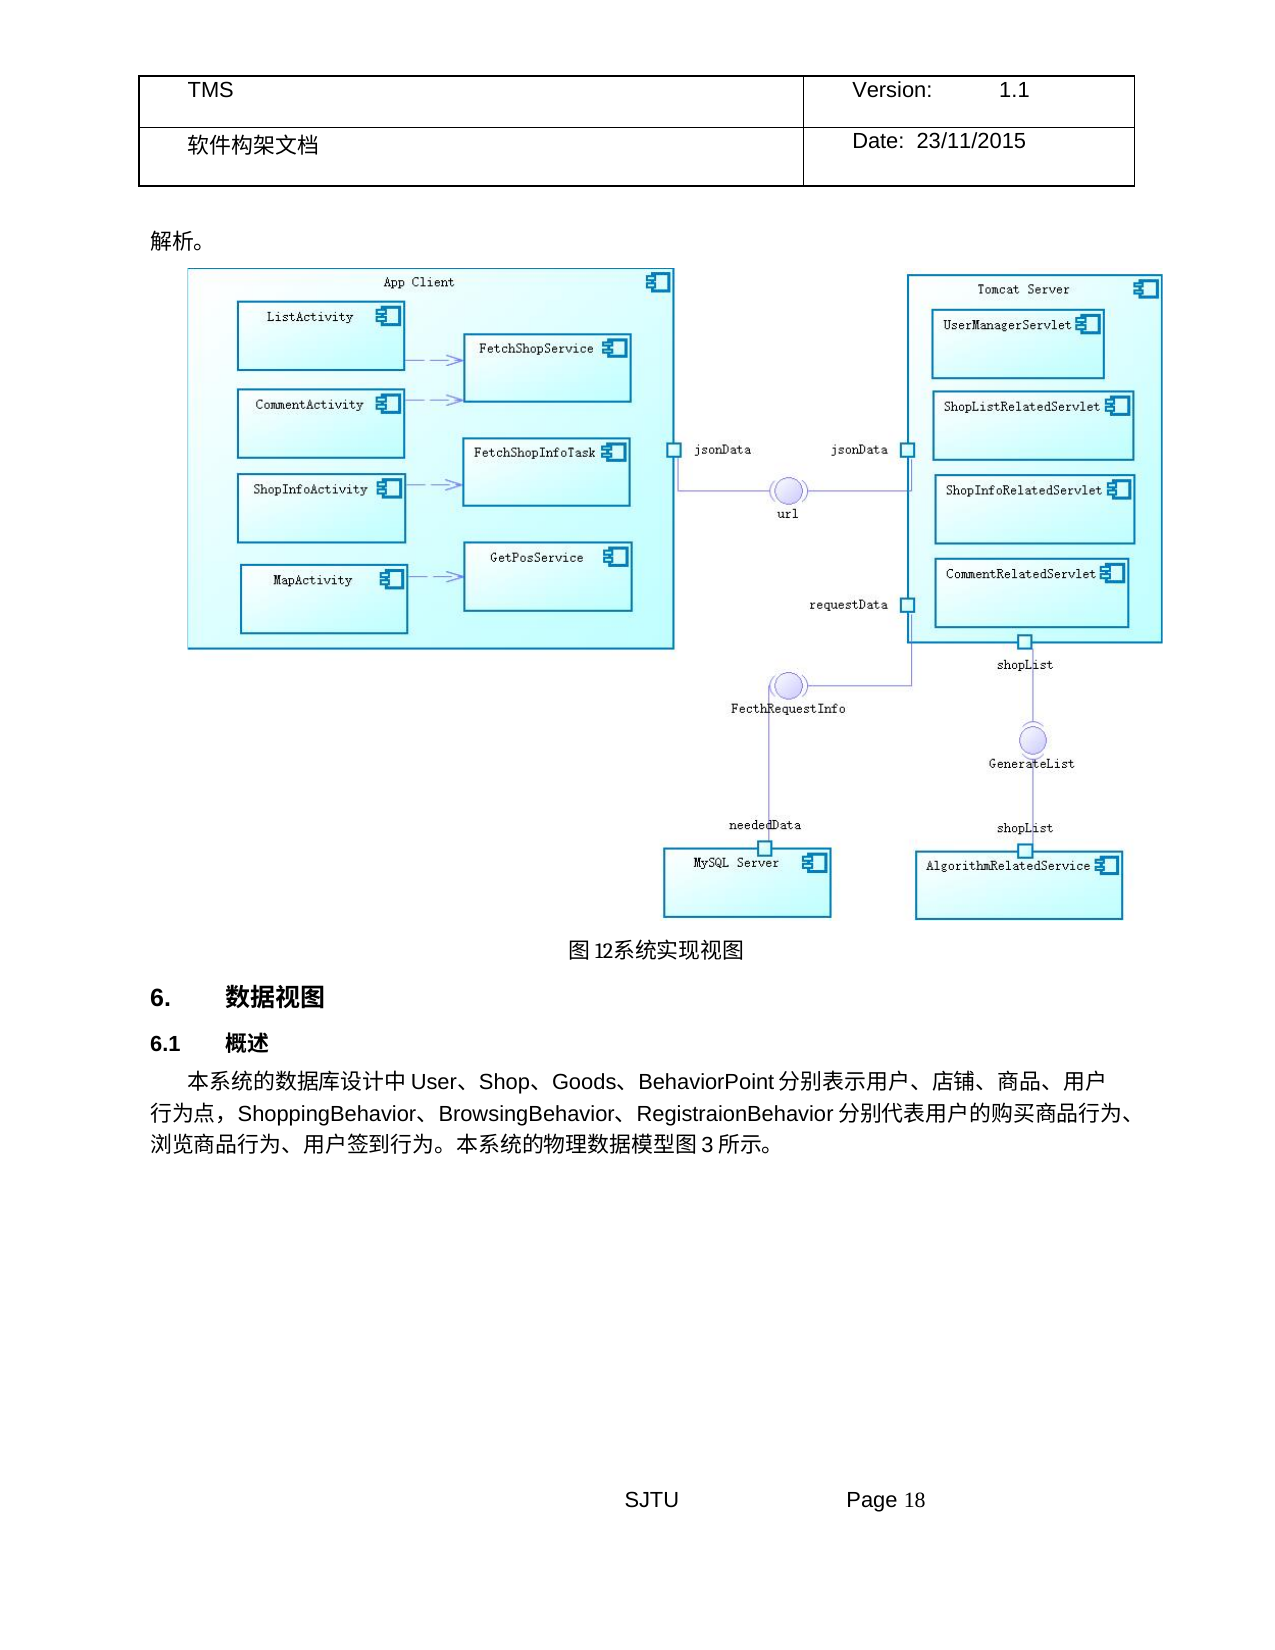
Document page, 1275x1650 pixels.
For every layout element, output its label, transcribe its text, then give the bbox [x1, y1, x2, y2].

subtitle 概述 [150, 1026, 1125, 1058]
text 本系统的数据库设计中User、Shop、Goods、BehaviorPoint分别表示用户、店铺、商品、用户行为点，ShoppingBehavior、BrowsingBehavior、RegistraionBehavior分别代表用户的购买商品行为、浏览商品行为、用户签到行为。本系统的物理数据模型图3所示。 [150, 1064, 1125, 1159]
picture [187, 268, 1163, 921]
subtitle 数据视图 [150, 977, 1125, 1013]
text 图12系统实现视图 [150, 933, 1125, 965]
